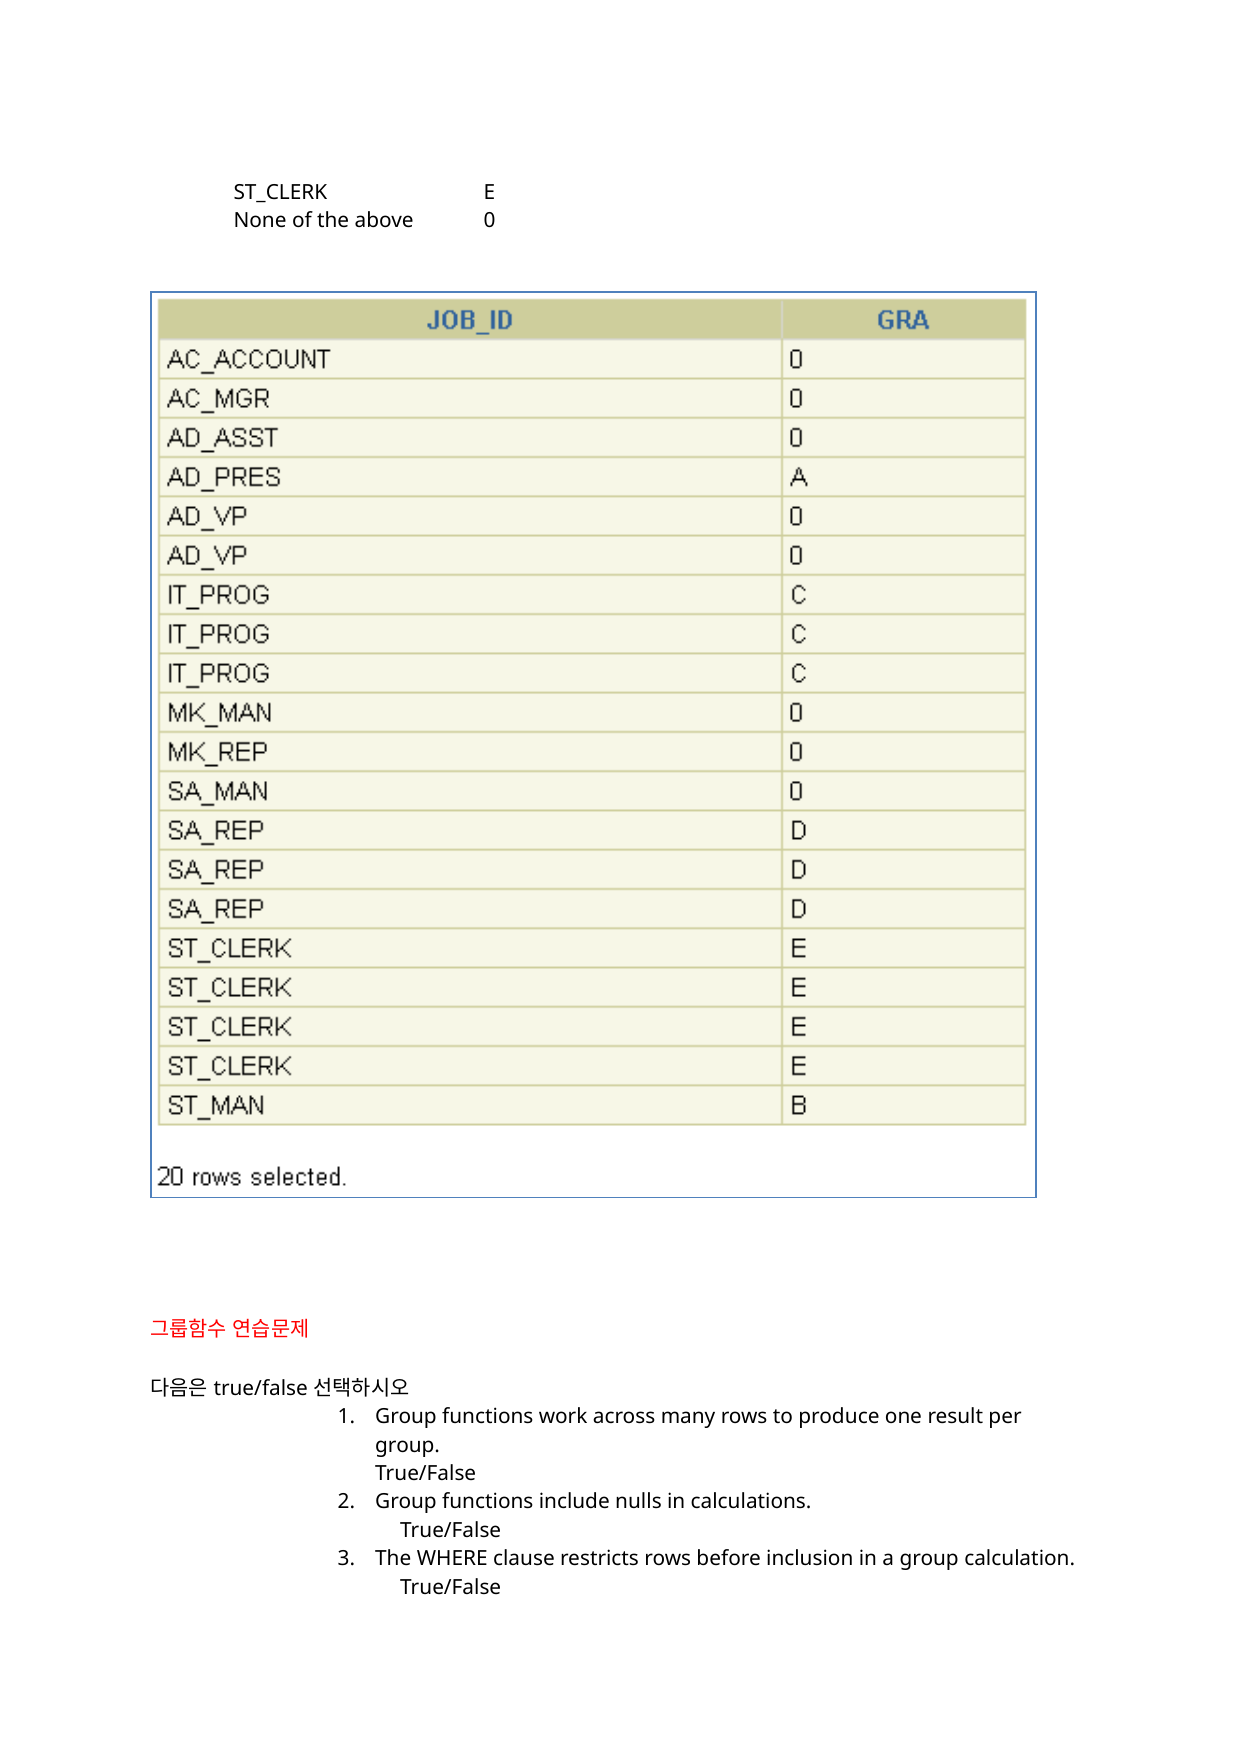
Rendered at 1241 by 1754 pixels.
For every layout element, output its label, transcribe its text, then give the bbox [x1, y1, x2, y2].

list Group functions include nulls in calculations. True/False [337, 1487, 1090, 1543]
text 그룹함수 연습문제 [150, 1312, 1090, 1342]
text 다음은 true/false 선택하시오 [150, 1371, 1090, 1401]
list Group functions work across many rows to produce one result per group. True/False [337, 1401, 1090, 1487]
text ST_CLERK E [150, 177, 1090, 206]
picture [152, 293, 1035, 1197]
text None of the above 0 [150, 206, 1090, 234]
list The WHERE clause restricts rows before inclusion in a group calculation. True/False [337, 1543, 1090, 1600]
